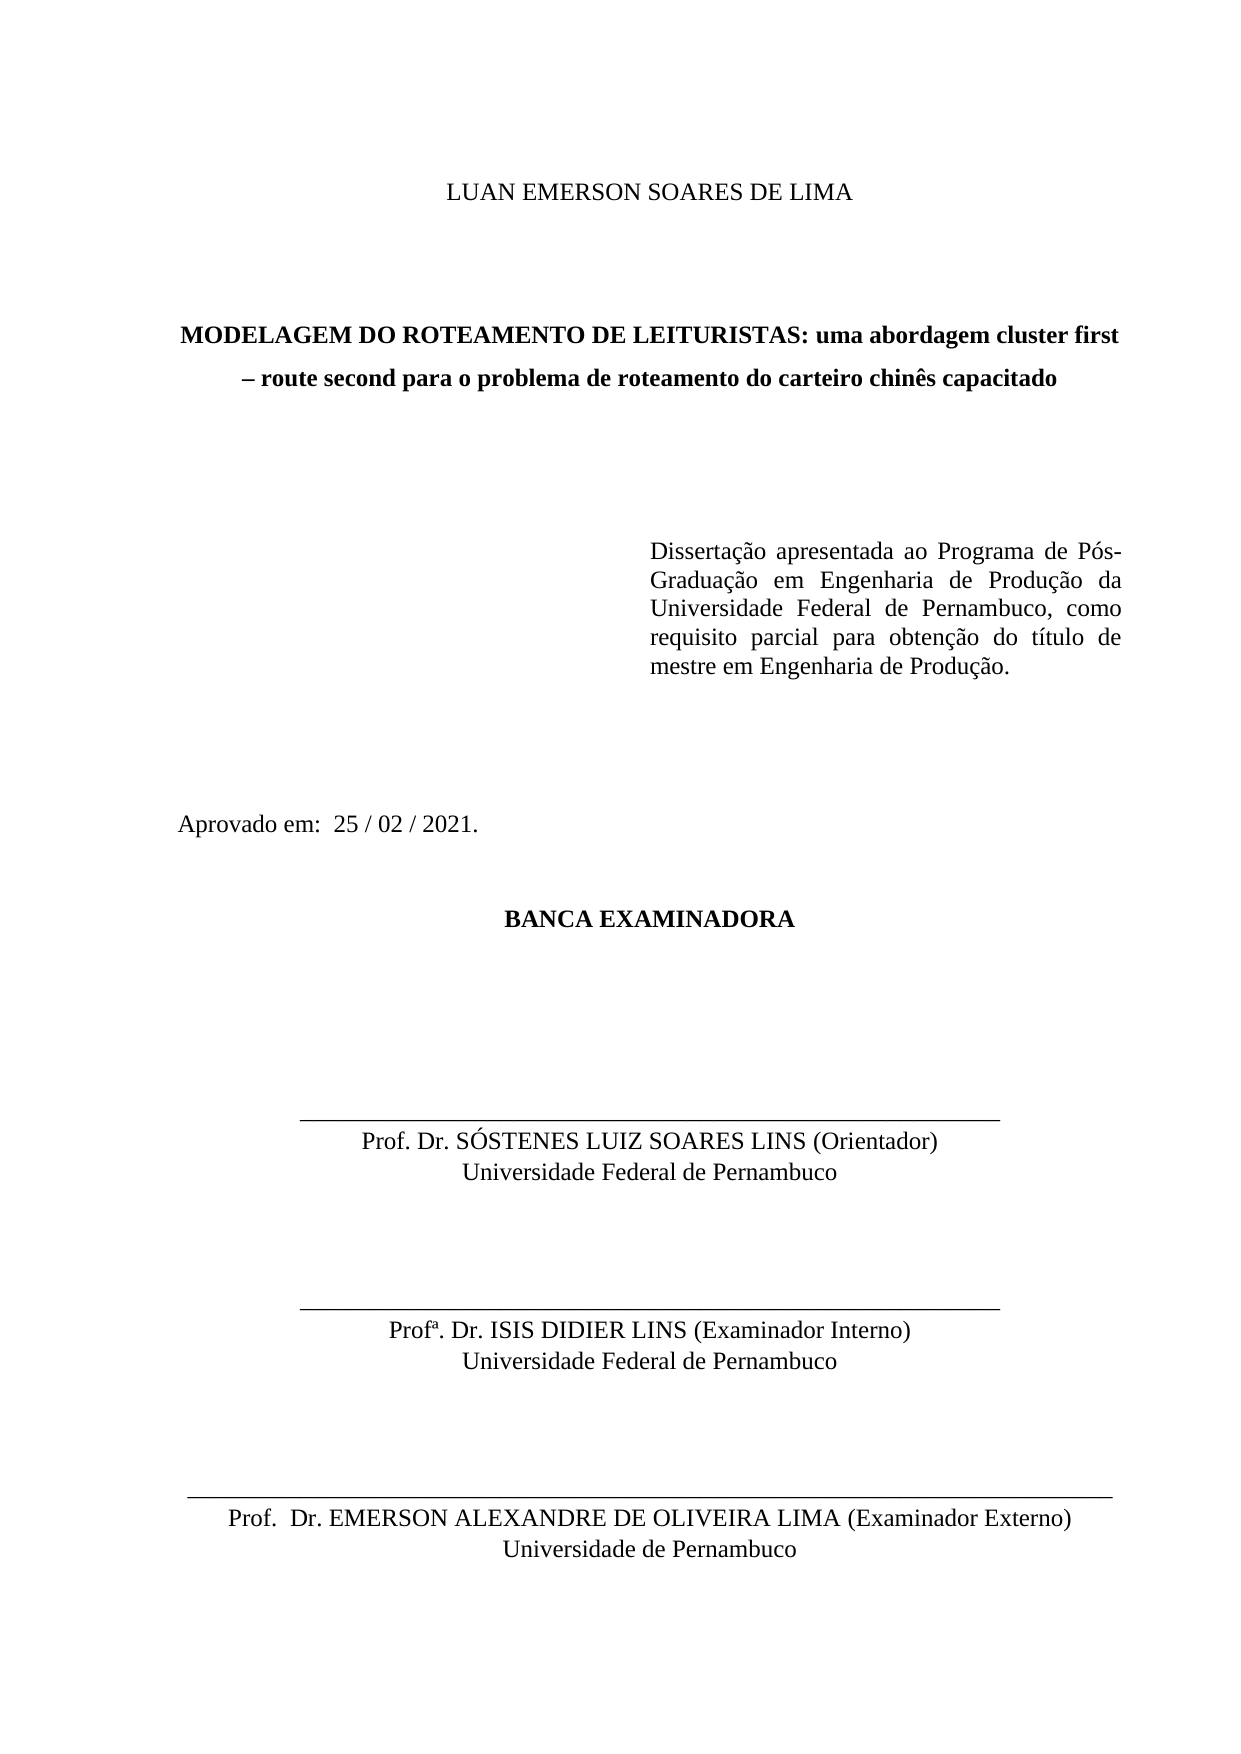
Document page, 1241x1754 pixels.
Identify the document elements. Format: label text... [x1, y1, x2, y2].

text Universidade Federal de Pernambuco [177, 1157, 1122, 1186]
text MODELAGEM DO ROTEAMENTO DE LEITURISTAS: uma abordagem cluster first – route second para o problema de roteamento do carteiro chinês capacitado [177, 320, 1122, 392]
text Dissertação apresentada ao Programa de Pós-Graduação em Engenharia de Produção da Universidade Federal de Pernambuco, como requisito parcial para obtenção do título de mestre em Engenharia de Produção. [650, 536, 1122, 680]
text Prof. Dr. SÓSTENES LUIZ SOARES LINS (Orientador) [807, 1126, 1122, 1155]
text Universidade Federal de Pernambuco [177, 1346, 1122, 1375]
text BANCA EXAMINADORA [177, 904, 1122, 933]
text Prof. Dr. SÓSTENES LUIZ SOARES LINS (Orientador) [177, 1126, 470, 1155]
text Profª. Dr. ISIS DIDIER LINS (Examinador Interno) [687, 1315, 1122, 1344]
text Profª. Dr. ISIS DIDIER LINS (Examinador Interno) [177, 1315, 490, 1344]
text Prof. Dr. EMERSON ALEXANDRE DE OLIVEIRA LIMA (Examinador Externo) [177, 1503, 1122, 1532]
text Universidade de Pernambuco [177, 1534, 1122, 1563]
text Aprovado em: 25 / 02 / 2021. [177, 809, 1122, 838]
text LUAN EMERSON SOARES DE LIMA [177, 177, 1122, 206]
text ________________________________________________________ [177, 1284, 1122, 1313]
text ________________________________________________________ [177, 1095, 1122, 1124]
text __________________________________________________________________________ [177, 1472, 1122, 1501]
